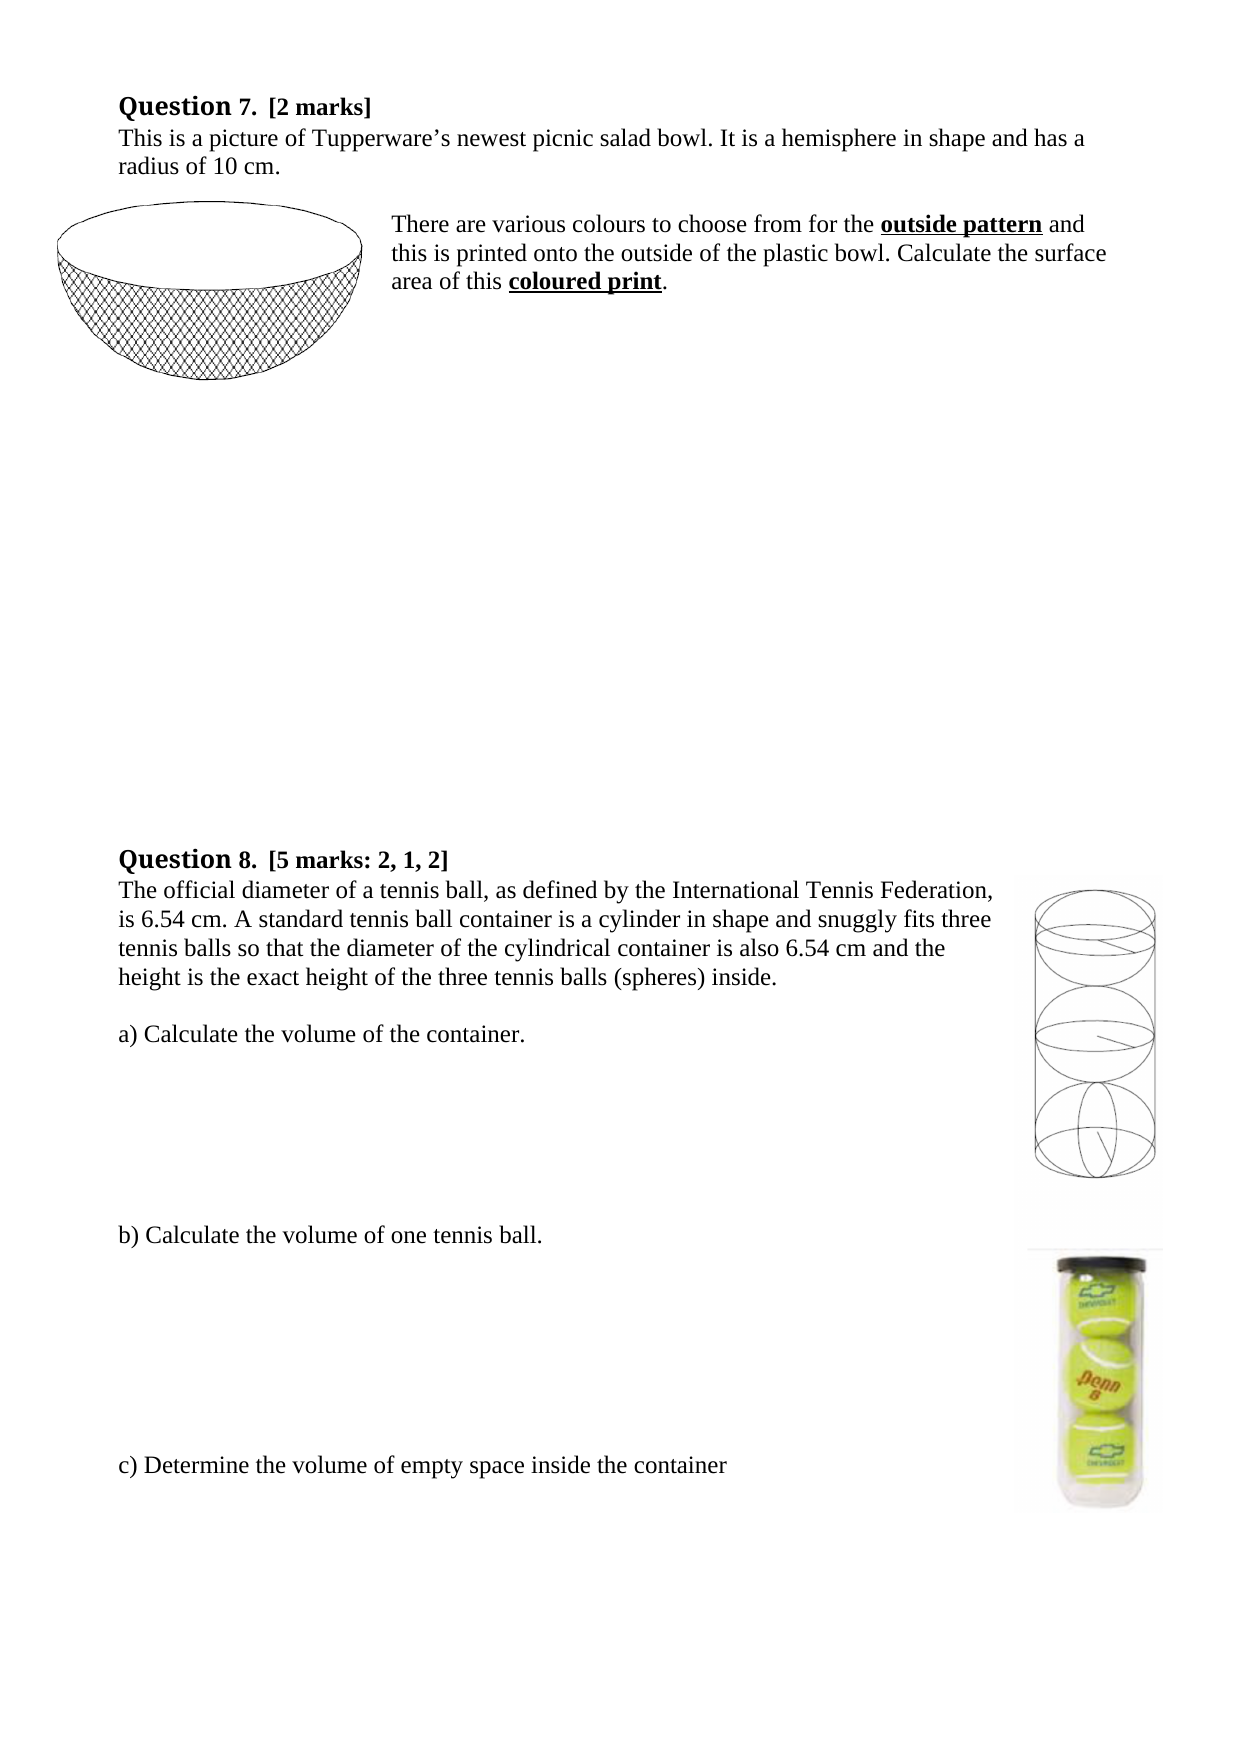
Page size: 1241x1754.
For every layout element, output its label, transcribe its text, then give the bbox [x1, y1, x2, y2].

text The official diameter of a tennis ball, as defined by the International Tennis Federation, is 6.54 cm. A standard tennis ball container is a cylinder in shape and snuggly fits three tennis balls so that the diameter of the cylindrical container is also 6.54 cm and the height is the exact height of the three tennis balls (spheres) inside. [118, 876, 1014, 991]
text b) Calculate the volume of one tennis ball. [118, 1221, 1014, 1249]
text Question 8. [5 marks: 2, 1, 2] [118, 841, 1122, 876]
picture [48, 189, 373, 389]
text This is a picture of Tupperware’s newest picnic salad bowl. It is a hemisphere in shape and has a radius of 10 cm. [118, 123, 1122, 180]
text a) Calculate the volume of the container. [118, 1019, 1014, 1048]
text There are various colours to choose from for the outside pattern and this is printed onto the outside of the plastic bowl. Calculate the surface area of this coloured print. [373, 209, 1122, 295]
picture [1015, 876, 1163, 1513]
text Question 7. [2 marks] [118, 89, 1122, 123]
text c) Determine the volume of empty space inside the container [118, 1451, 1014, 1479]
